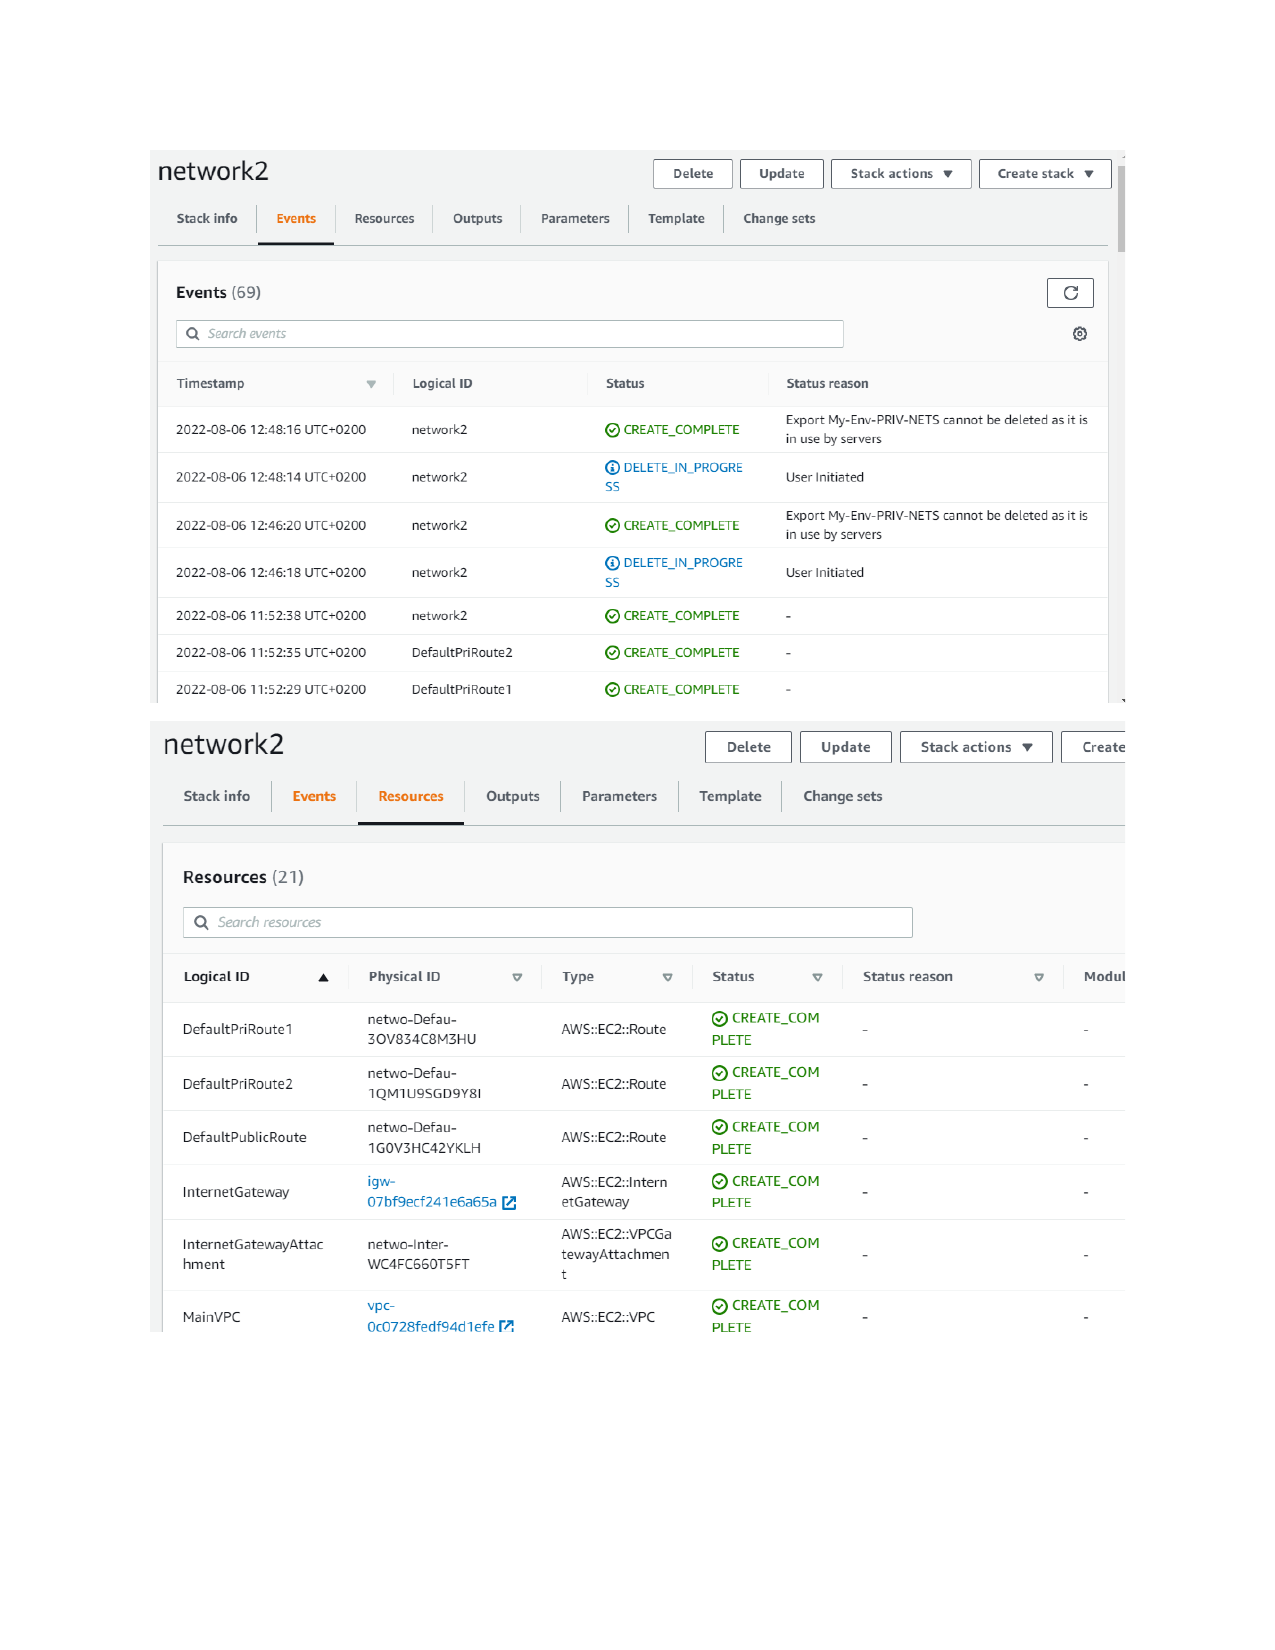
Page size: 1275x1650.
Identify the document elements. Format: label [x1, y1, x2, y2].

picture [150, 150, 1125, 703]
picture [150, 721, 1125, 1332]
